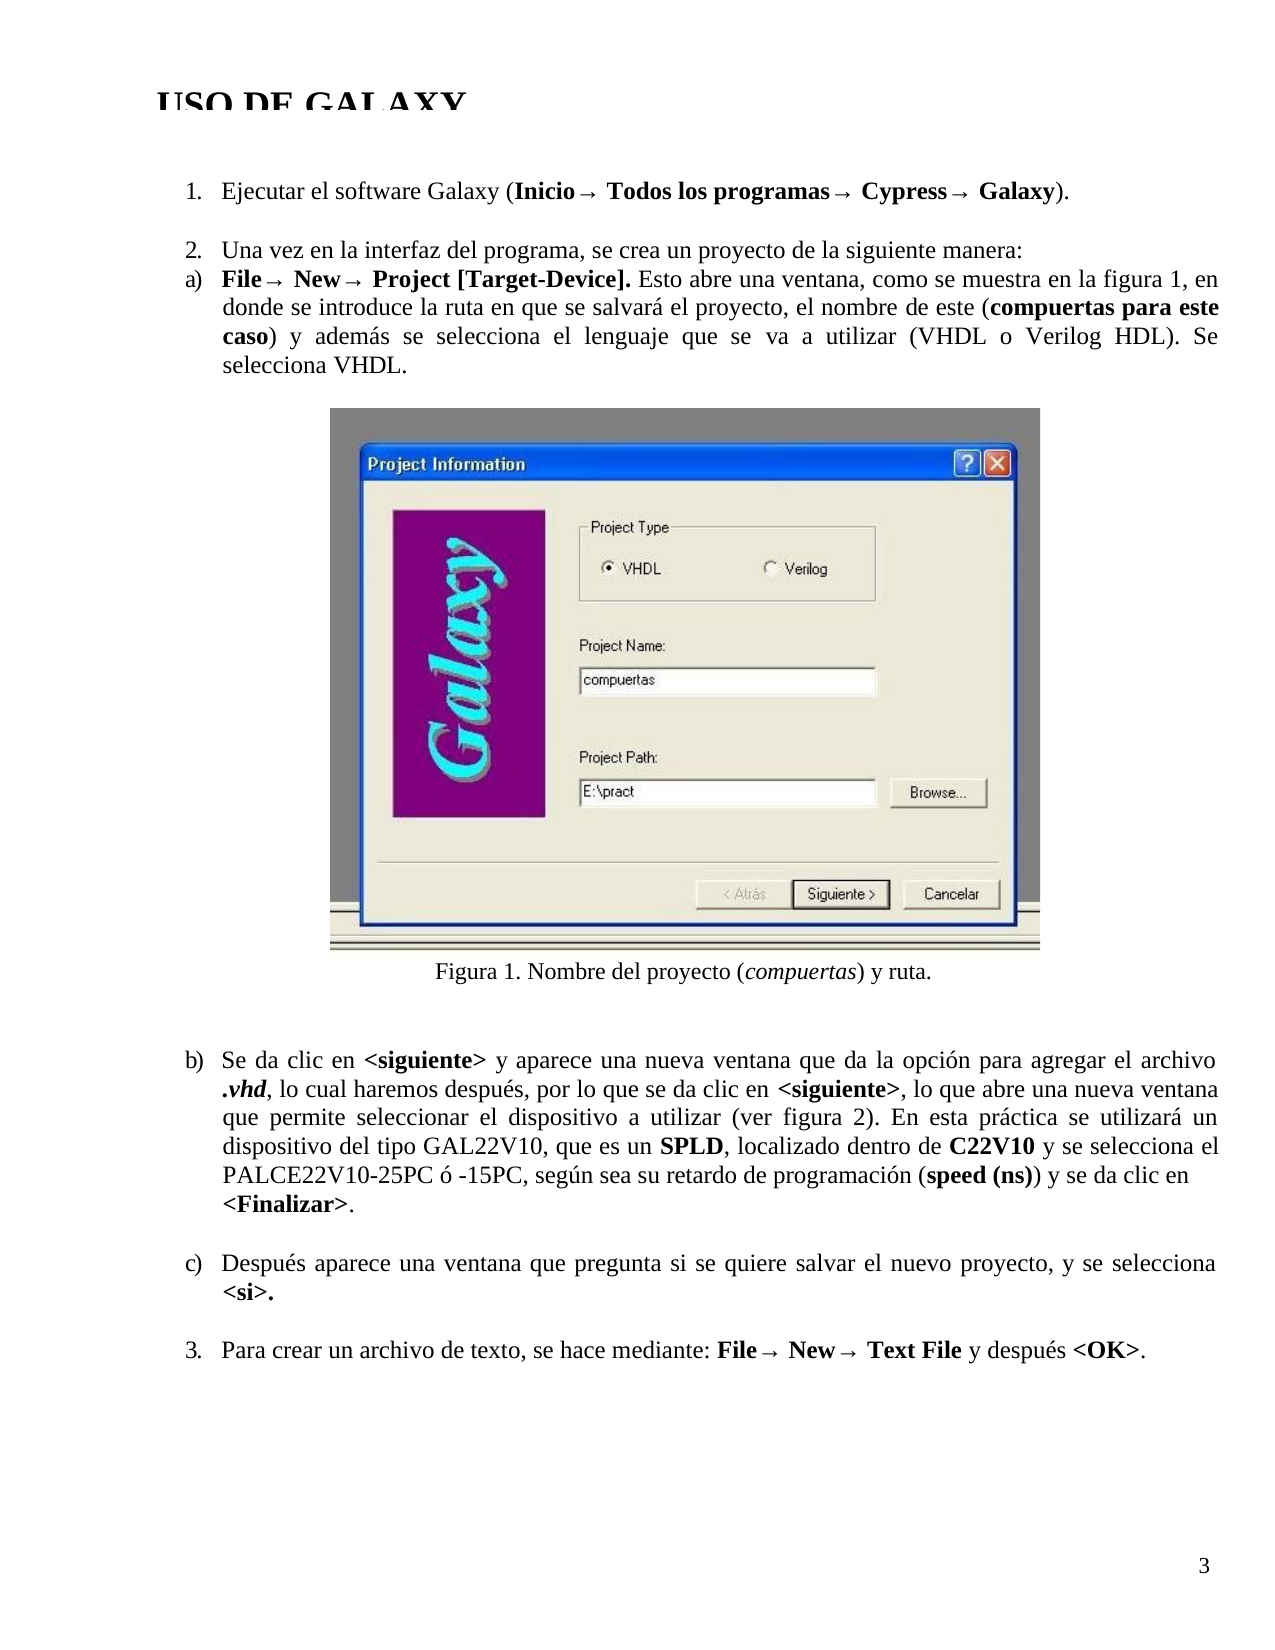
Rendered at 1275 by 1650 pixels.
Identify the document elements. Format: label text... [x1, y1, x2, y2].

list Para crear un archivo de texto, se hace mediante: File→ New→ Text File y después <OK>. [185, 1335, 1242, 1364]
subtitle <Finalizar>. [222, 1189, 1242, 1218]
list Se da clic en <siguiente> y aparece una nueva ventana que da la opción para agregar el archivo [185, 1045, 1242, 1074]
text Figura 1. Nombre del proyecto (compuertas) y ruta. [332, 958, 1035, 985]
picture [330, 408, 1041, 958]
subtitle <si>. [222, 1277, 1242, 1306]
list File→ New→ Project [Target-Device]. Esto abre una ventana, como se muestra en la figura 1, en donde se introduce la ruta en que se salvará el proyecto, el nombre de este (compuertas para este caso) y además se selecciona el lenguaje que se va a utilizar (VHDL o Verilog HDL). Se selecciona VHDL. [185, 264, 1219, 379]
list Ejecutar el software Galaxy (Inicio→ Todos los programas→ Cypress→ Galaxy). [185, 176, 1242, 204]
text .vhd, lo cual haremos después, por lo que se da clic en <siguiente>, lo que abre una nueva ventana que permite seleccionar el dispositivo a utilizar (ver figura 2). En esta práctica se utilizará un dispositivo del tipo GAL22V10, que es un SPLD, localizado dentro de C22V10 y se selecciona el PALCE22V10-25PC ó -15PC, según sea su retardo de programación (speed (ns)) y se da clic en [222, 1074, 1219, 1189]
list Después aparece una ventana que pregunta si se quiere salvar el nuevo proyecto, y se selecciona [185, 1248, 1242, 1277]
list Una vez en la interfaz del programa, se crea un proyecto de la siguiente manera: [185, 235, 1242, 264]
